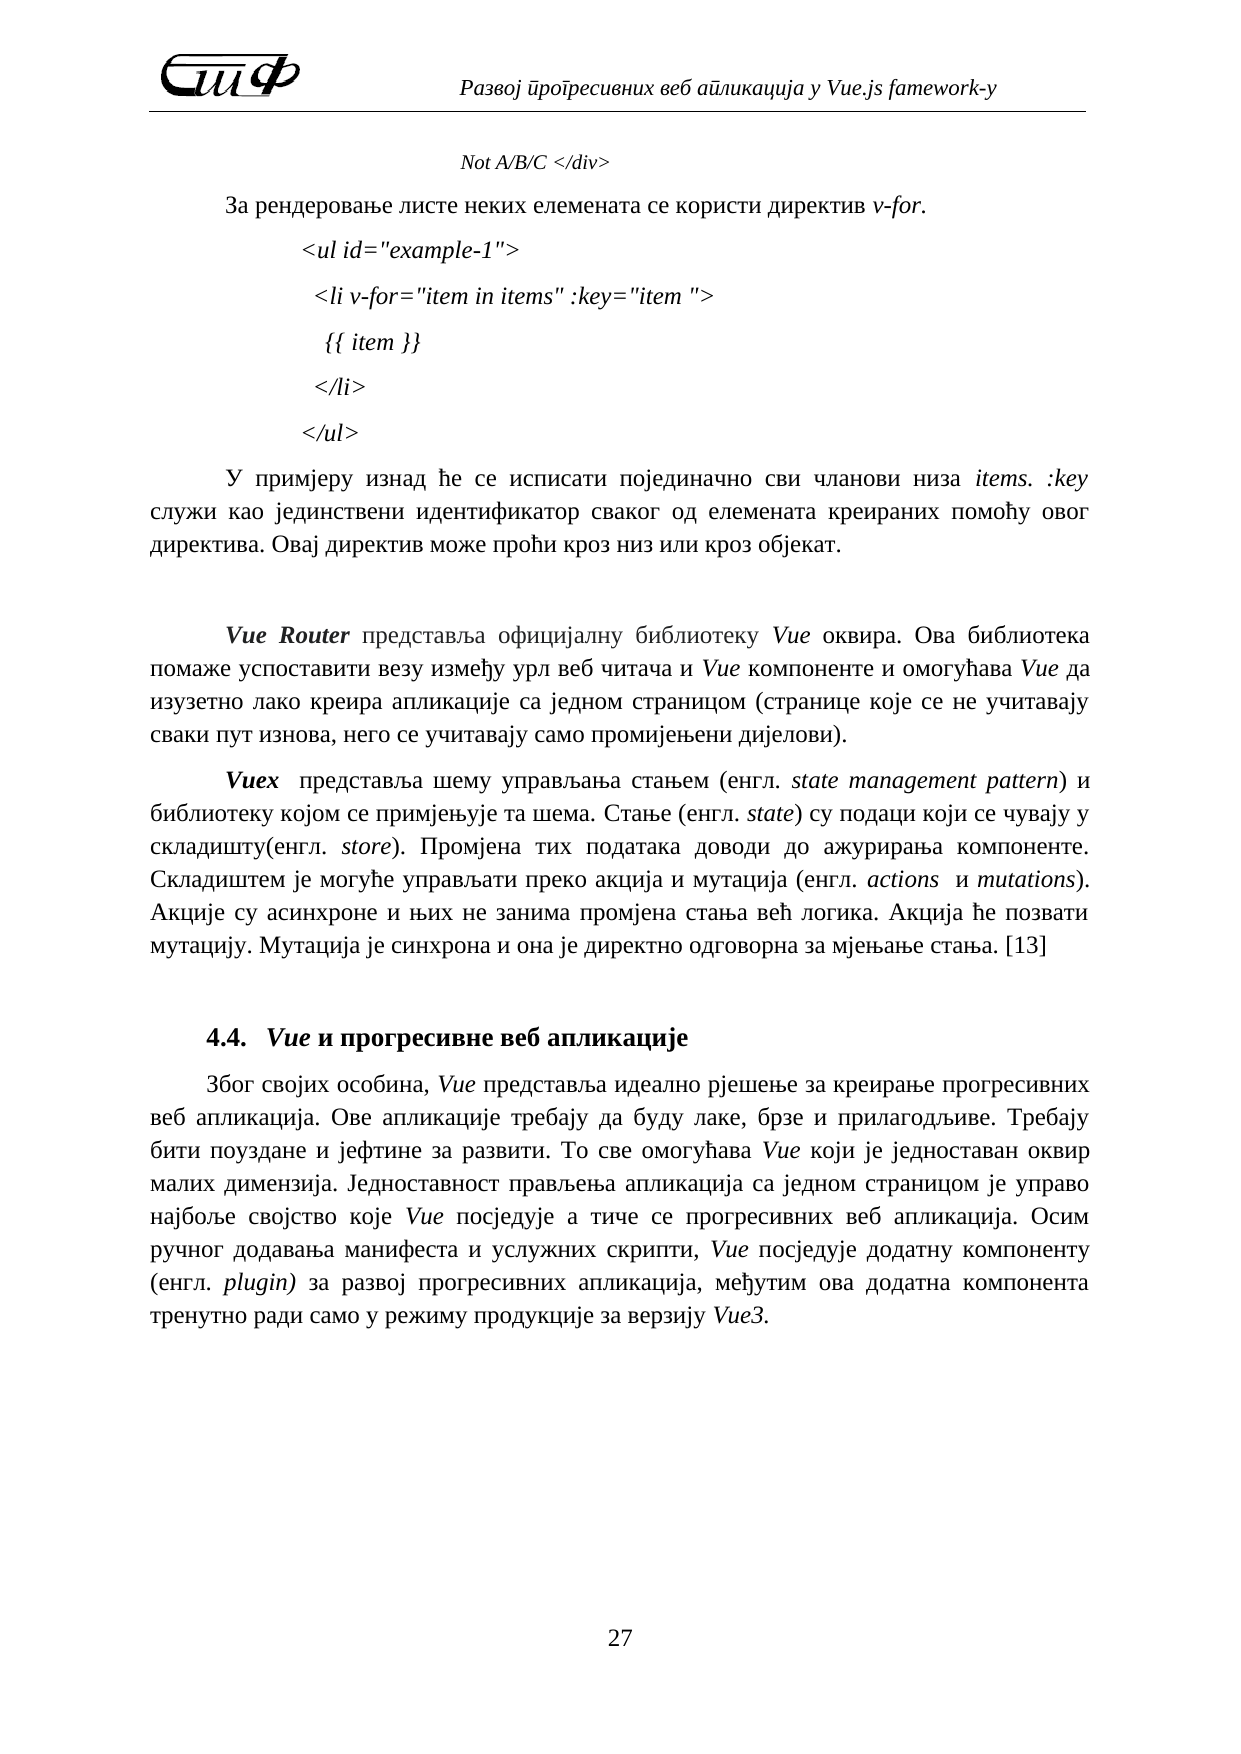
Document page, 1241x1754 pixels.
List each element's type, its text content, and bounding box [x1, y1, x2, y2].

text <li v-for="item in items" :key="item "> [225, 281, 1090, 310]
text Vuex представља шему управљања стањем (енгл. state management pattern) и библиотеку којом се примјењује та шема. Стање (енгл. state) су подаци који се чувају у складишту(енгл. store). Промјена тих података доводи до ажурирања компоненте. Складиштем је могуће управљати преко акција и мутација (енгл. actions и mutations). Акције су асинхроне и њих не занима промјена стања већ логика. Акција ће позвати мутацију. Мутација је синхрона и она је директно одговорна за мјењање стања. [13] [150, 765, 1090, 959]
text Vue Router представља официјалну библиотеку Vue оквира. Ова библиотека помаже успоставити везу између урл веб читача и Vue компоненте и омогућава Vue да изузетно лако креира апликације са једном страницом (странице које се не учитавају сваки пут изнова, него се учитавају само промијењени дијелови). [150, 620, 1090, 748]
text </li> [225, 372, 1090, 401]
text </ul> [225, 418, 1090, 446]
text <ul id="example-1"> [225, 236, 1090, 264]
subtitle Vue и прогресивне веб апликације [206, 1021, 1090, 1052]
text У примјеру изнад ће се исписати појединачно сви чланови низа items. :key служи као јединствени идентификатор сваког од елемената креираних помоћу овог директива. Овај директив може проћи кроз низ или кроз објекат. [150, 463, 1090, 558]
text Not A/B/C </div> [375, 150, 1090, 174]
picture [150, 43, 305, 111]
text Због својих особина, Vue представља идеално рјешење за креирање прогресивних веб апликација. Ове апликације требају да буду лаке, брзе и прилагодљиве. Требају бити поуздане и јефтине за развити. То све омогућава Vue који је једноставан оквир малих димензија. Једноставност прављења апликација са једном страницом је управо најбоље својство које Vue посједује а тиче се прогресивних веб апликација. Осим ручног додавања манифеста и услужних скрипти, Vue посједује додатну компоненту (енгл. plugin) за развој прогресивних апликација, међутим ова додатна компонента тренутно ради само у режиму продукције за верзију Vue3. [150, 1069, 1090, 1329]
text За рендеровање листе неких елемената се користи директив v-for. [150, 190, 1090, 219]
text {{ item }} [225, 327, 1090, 355]
